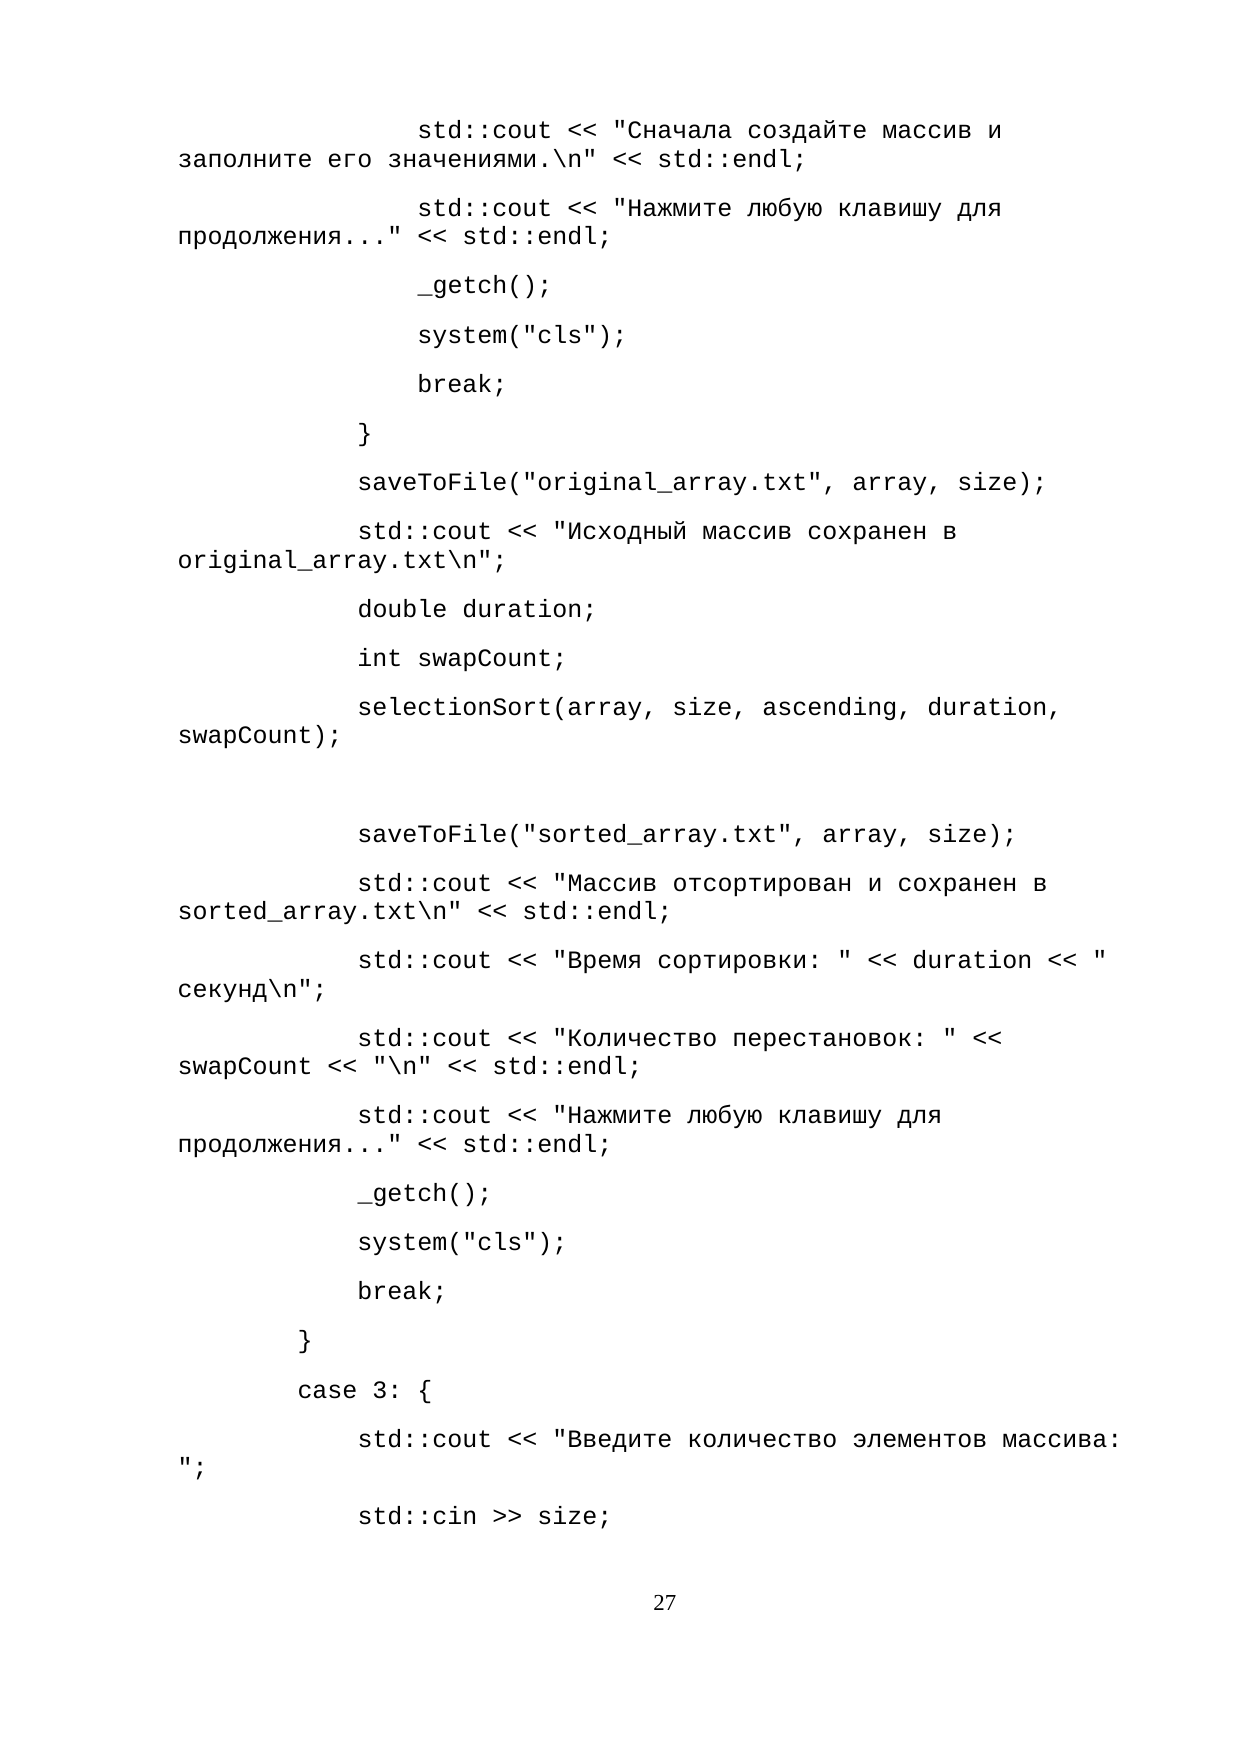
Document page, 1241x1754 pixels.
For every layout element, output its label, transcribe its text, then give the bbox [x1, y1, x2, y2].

text selectionSort(array, size, ascending, duration, swapCount); [177, 695, 1152, 751]
text } [177, 421, 1152, 449]
text std::cout << "Введите количество элементов массива: "; [177, 1426, 1152, 1483]
text std::cout << "Нажмите любую клавишу для продолжения..." << std::endl; [177, 1103, 1152, 1160]
text saveToFile("original_array.txt", array, size); [177, 470, 1152, 498]
text _getch(); [177, 273, 1152, 301]
text std::cout << "Сначала создайте массив и заполните его значениями.\n" << std::endl; [177, 118, 1152, 175]
text double duration; [177, 596, 1152, 625]
text break; [177, 371, 1152, 400]
text break; [177, 1279, 1152, 1307]
text std::cout << "Нажмите любую клавишу для продолжения..." << std::endl; [177, 196, 1152, 252]
text system("cls"); [177, 1230, 1152, 1258]
text std::cout << "Количество перестановок: " << swapCount << "\n" << std::endl; [177, 1026, 1152, 1082]
text } [177, 1328, 1152, 1356]
text system("cls"); [177, 322, 1152, 351]
text std::cout << "Массив отсортирован и сохранен в sorted_array.txt\n" << std::endl; [177, 871, 1152, 927]
text _getch(); [177, 1181, 1152, 1209]
text std::cout << "Время сортировки: " << duration << " секунд\n"; [177, 948, 1152, 1005]
text std::cout << "Исходный массив сохранен в original_array.txt\n"; [177, 519, 1152, 576]
text int swapCount; [177, 646, 1152, 674]
text case 3: { [177, 1377, 1152, 1406]
text saveToFile("sorted_array.txt", array, size); [177, 821, 1152, 850]
text std::cin >> size; [177, 1504, 1152, 1532]
